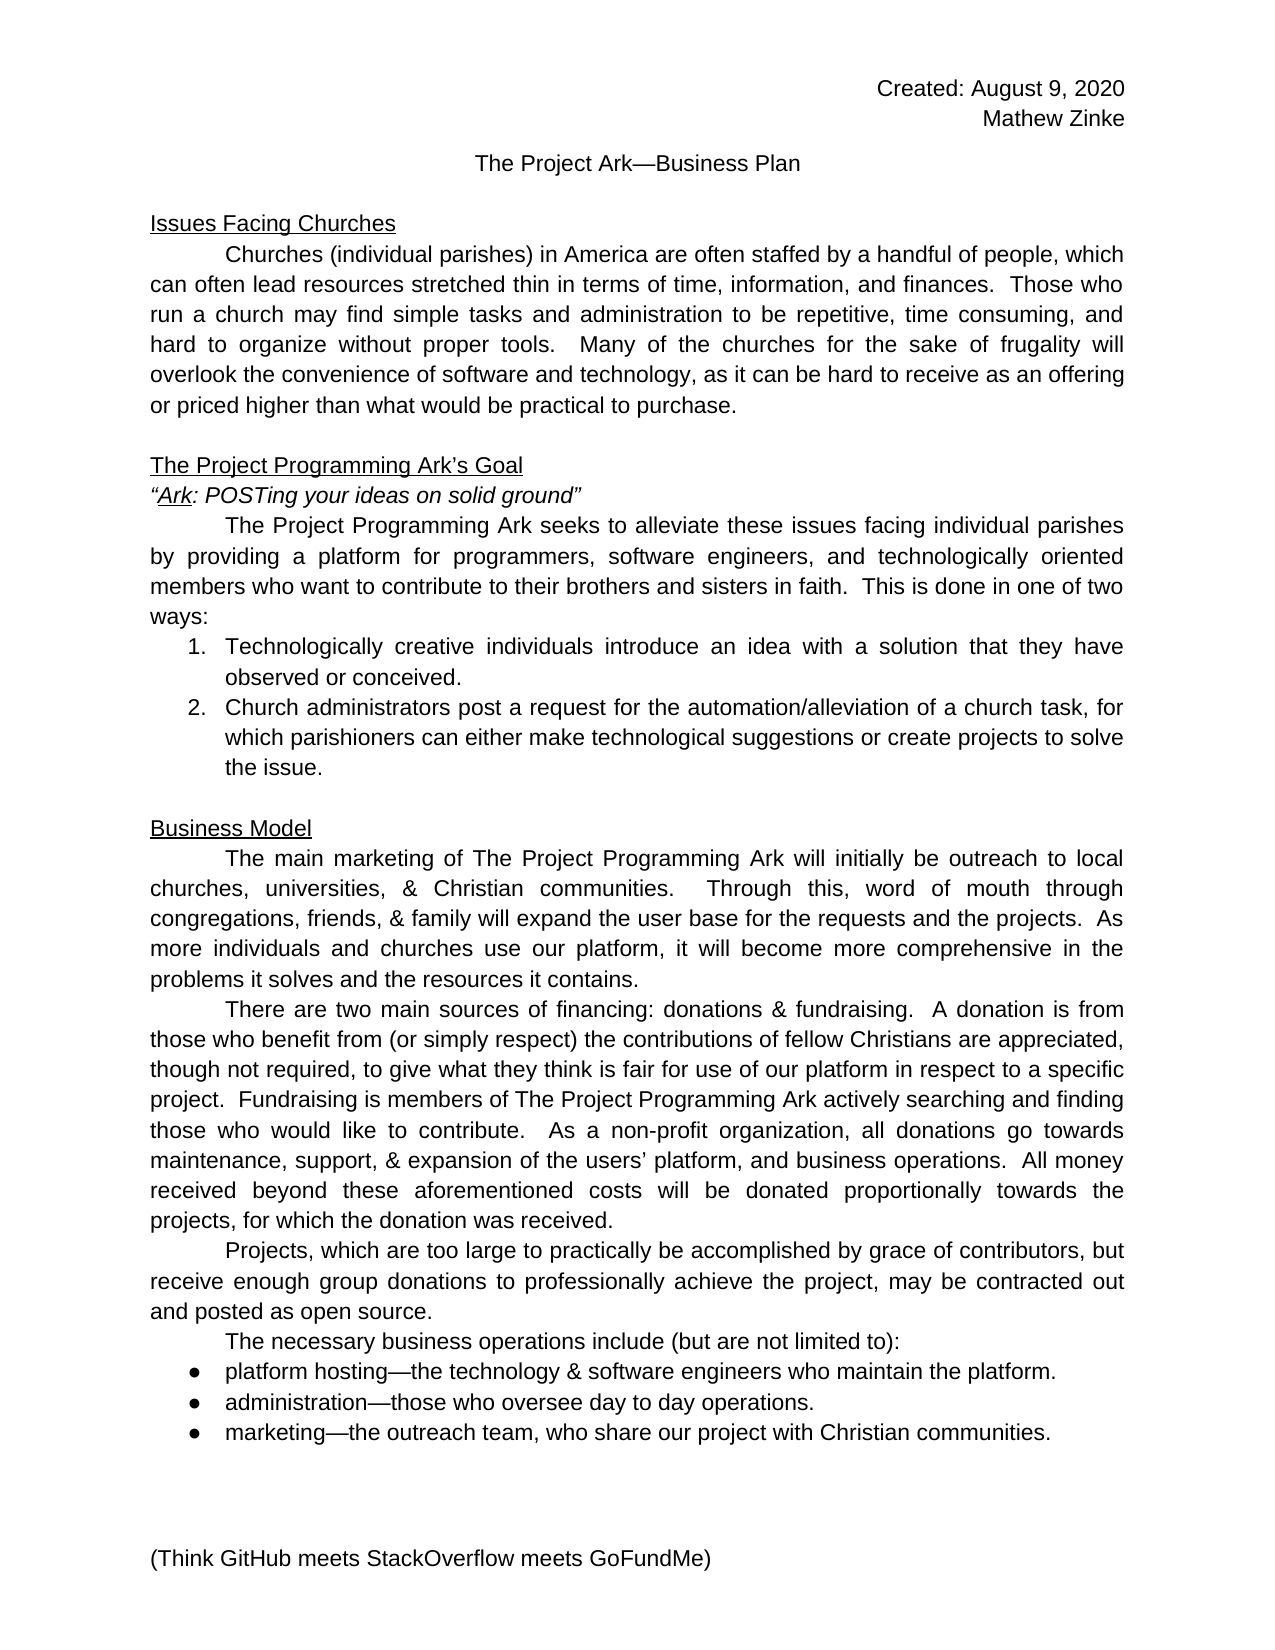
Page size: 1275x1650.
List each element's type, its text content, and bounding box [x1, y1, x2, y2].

text The necessary business operations include (but are not limited to): [150, 1328, 1125, 1354]
text The Project Programming Ark’s Goal [150, 452, 1125, 478]
list Church administrators post a request for the automation/alleviation of a church task, for which parishioners can either make technological suggestions or create projects to solve the issue. [187, 694, 1125, 781]
list administration—those who oversee day to day operations. [187, 1388, 1125, 1415]
list marketing—the outreach team, who share our project with Christian communities. [187, 1419, 1125, 1445]
text Issues Facing Churches [150, 210, 1125, 237]
text The Project Programming Ark seeks to alleviate these issues facing individual parishes by providing a platform for programmers, software engineers, and technologically oriented members who want to contribute to their brothers and sisters in faith. This is done in one of two ways: [150, 512, 1125, 629]
text There are two main sources of financing: donations & fundraising. A donation is from those who benefit from (or simply respect) the contributions of fellow Christians are appreciated, though not required, to give what they think is fair for use of our platform in respect to a specific project. Fundraising is members of The Project Programming Ark actively searching and finding those who would like to contribute. As a non-profit organization, all donations go towards maintenance, support, & expansion of the users’ platform, and business operations. All money received beyond these aforementioned costs will be donated proportionally towards the projects, for which the donation was received. [150, 996, 1125, 1234]
text The main marketing of The Project Programming Ark will initially be outreach to local churches, universities, & Christian communities. Through this, word of mouth through congregations, friends, & family will expand the user base for the requests and the projects. As more individuals and churches use our platform, it will become more comprehensive in the problems it solves and the resources it contains. [150, 845, 1125, 992]
text Churches (individual parishes) in America are often staffed by a handful of people, which can often lead resources stretched thin in terms of time, information, and finances. Those who run a church may find simple tasks and administration to be repetitive, time consuming, and hard to organize without proper tools. Many of the churches for the sake of frugality will overlook the convenience of software and technology, as it can be hard to receive as an offering or priced higher than what would be practical to purchase. [150, 241, 1125, 418]
text Business Model [150, 814, 1125, 841]
text Projects, which are too large to practically be accomplished by grace of contributors, but receive enough group donations to professionally achieve the project, may be contracted out and posted as open source. [150, 1237, 1125, 1324]
list Technologically creative individuals introduce an idea with a solution that they have observed or conceived. [187, 633, 1125, 690]
text The Project Ark—Business Plan [150, 150, 1125, 176]
list platform hosting—the technology & software engineers who maintain the platform. [187, 1358, 1125, 1385]
text “Ark: POSTing your ideas on solid ground” [150, 482, 1125, 509]
